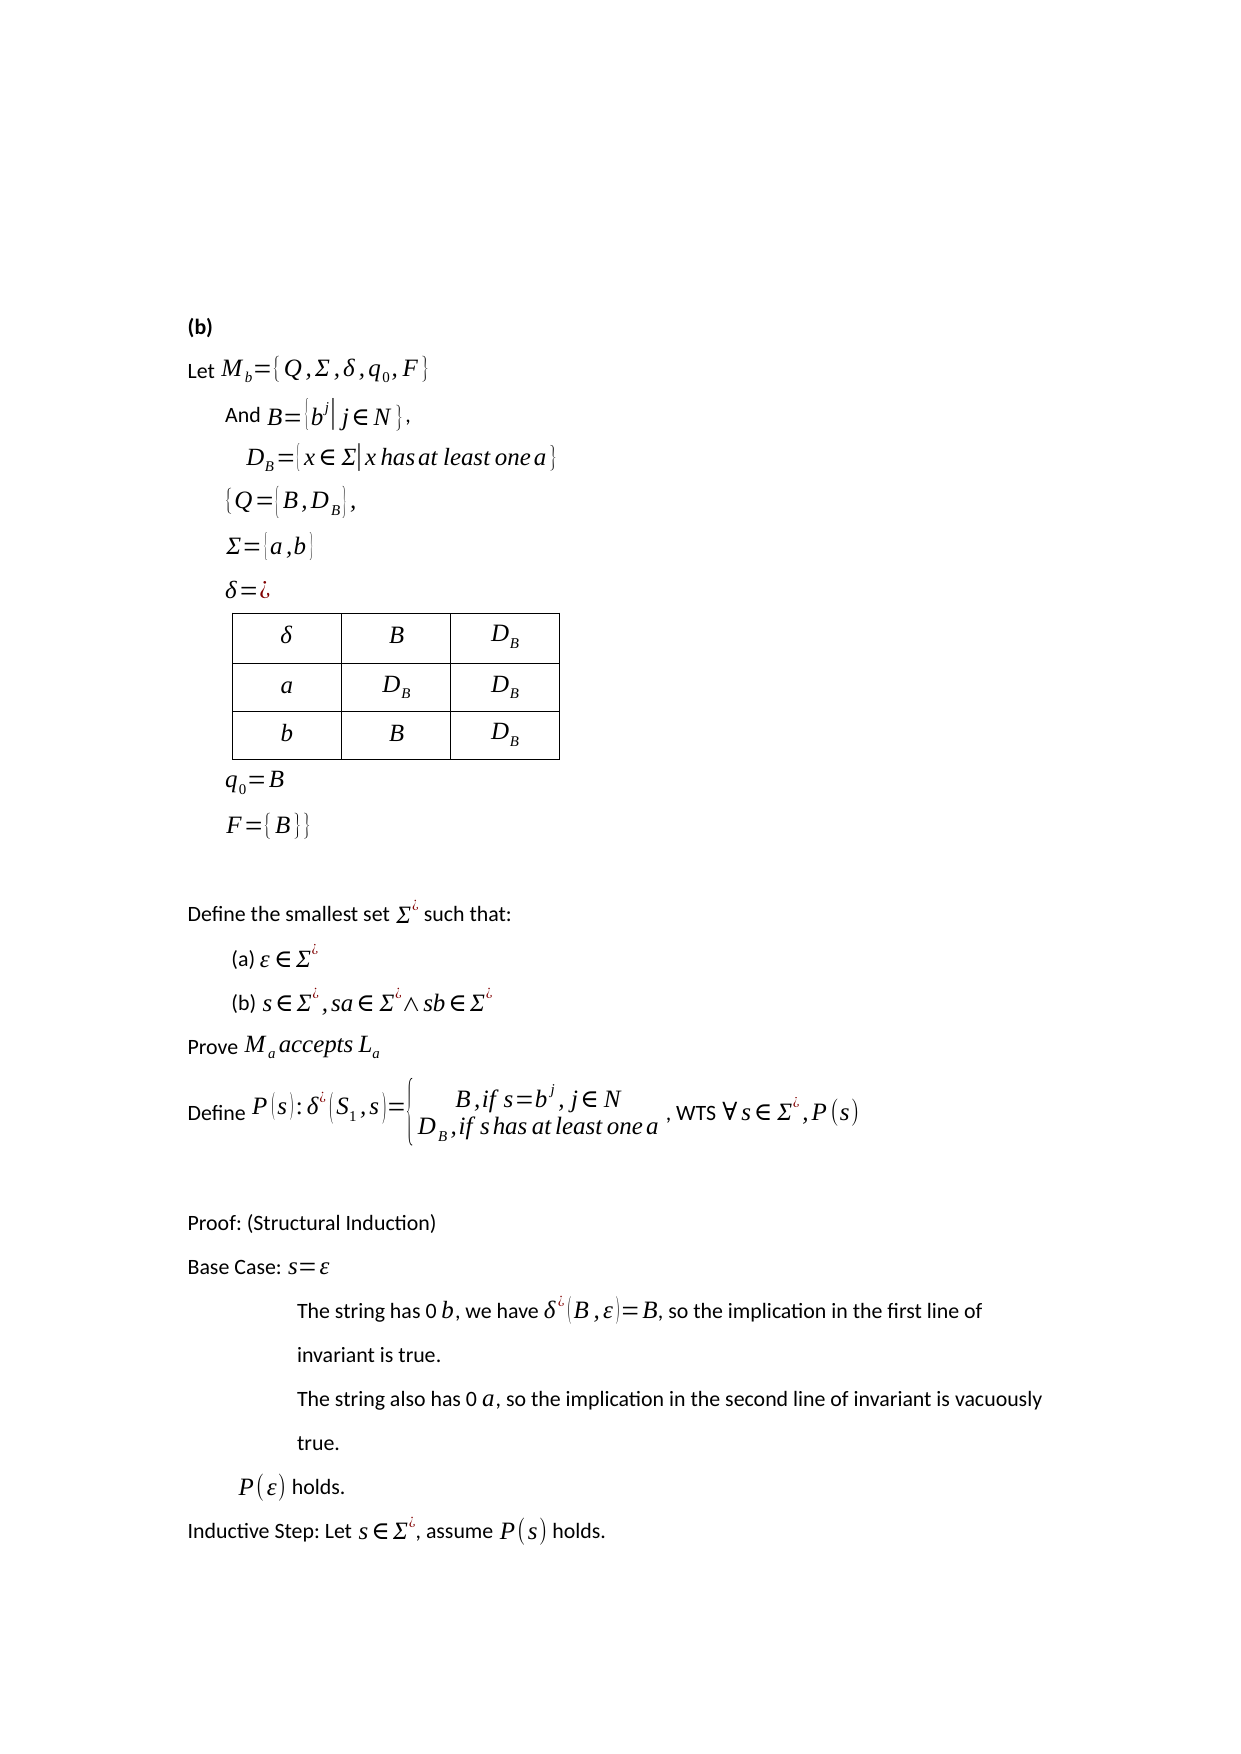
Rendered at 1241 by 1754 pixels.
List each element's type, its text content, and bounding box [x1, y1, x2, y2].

text Prove [187, 1024, 1053, 1068]
text Proof: (Structural Induction) [187, 1200, 1053, 1244]
text (b) [187, 304, 1053, 348]
text Let [187, 348, 1053, 392]
text Define the smallest set such that: [187, 892, 1053, 936]
text (a) [187, 936, 1053, 980]
table_cell [451, 712, 559, 759]
text (b) [187, 980, 1053, 1024]
table_cell [342, 712, 450, 759]
table_header [451, 614, 559, 663]
table_cell [451, 664, 559, 711]
table_header [342, 614, 450, 663]
table_header [233, 614, 341, 663]
text true. [187, 1421, 1053, 1465]
table_cell [233, 664, 341, 711]
list And , [225, 392, 1053, 436]
table_cell [342, 664, 450, 711]
text The string also has 0 , so the implication in the second line of invariant is vacuously [187, 1377, 1053, 1421]
text The string has 0 , we have , so the implication in the first line of [187, 1288, 1053, 1333]
table_cell [233, 712, 341, 759]
text invariant is true. [187, 1333, 1053, 1377]
text Define , WTS [187, 1068, 1053, 1156]
text Inductive Step: Let , assume holds. [187, 1509, 1053, 1553]
text Base Case: [187, 1244, 1053, 1288]
text holds. [187, 1465, 1053, 1509]
